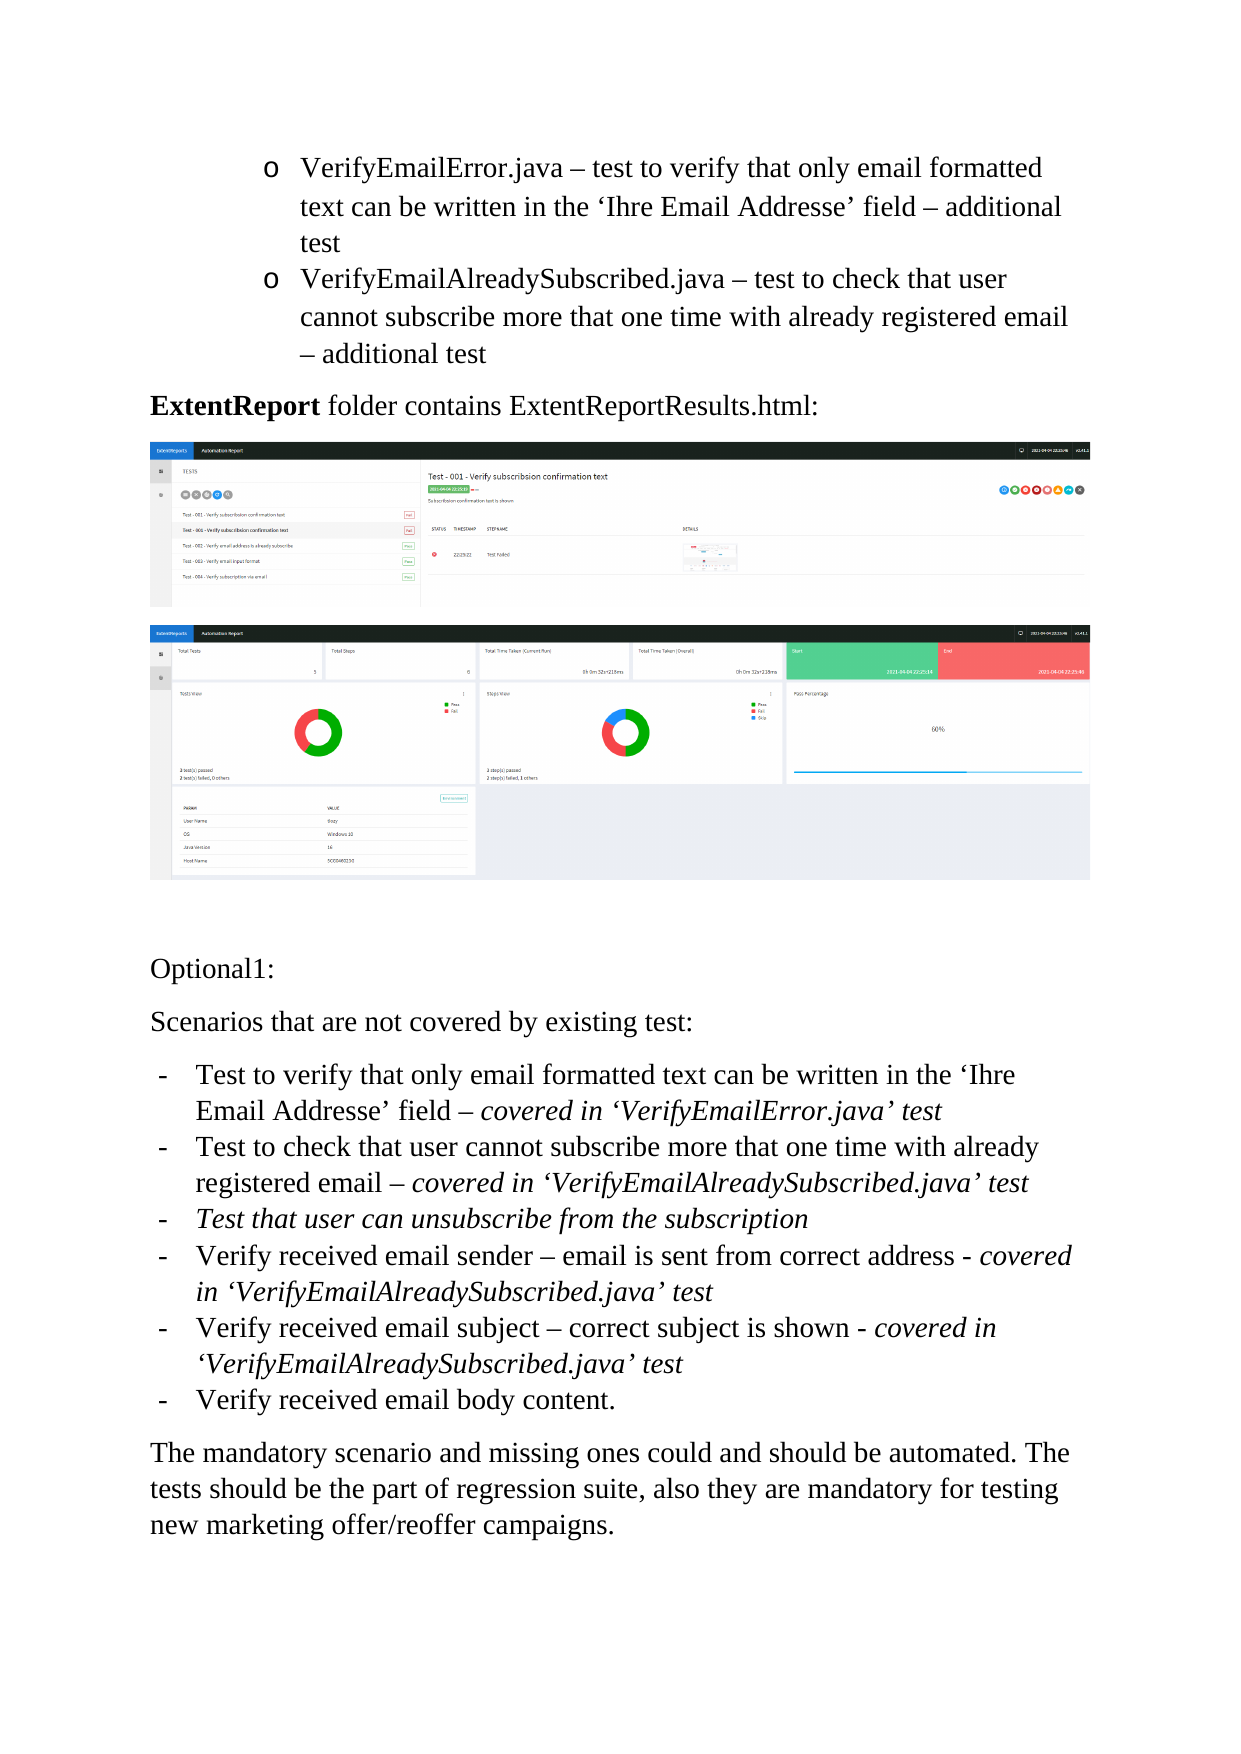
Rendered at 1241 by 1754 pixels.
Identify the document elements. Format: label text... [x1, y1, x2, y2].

list Verify received email subject – correct subject is shown - covered in ‘VerifyEmailAlreadySubscribed.java’ test [158, 1310, 1090, 1379]
text ExtentReport folder contains ExtentReportResults.html: [150, 388, 1090, 422]
text Scenarios that are not covered by existing test: [150, 1004, 1090, 1038]
list VerifyEmailError.java – test to verify that only email formatted text can be written in the ‘Ihre Email Addresse’ field – additional test [262, 150, 1090, 258]
text Optional1: [150, 951, 1090, 985]
list Verify received email body content. [158, 1382, 1090, 1416]
list Test that user can unsubscribe from the subscription [158, 1201, 1090, 1235]
text The mandatory scenario and missing ones could and should be automated. The tests should be the part of regression suite, also they are mandatory for testing new marketing offer/reoffer campaigns. [150, 1435, 1090, 1541]
picture [150, 441, 1091, 607]
list Verify received email sender – email is sent from correct address - covered in ‘VerifyEmailAlreadySubscribed.java’ test [158, 1238, 1090, 1307]
picture [150, 625, 1091, 880]
list Test to check that user cannot subscribe more that one time with already registered email – covered in ‘VerifyEmailAlreadySubscribed.java’ test [158, 1129, 1090, 1199]
list Test to verify that only email formatted text can be written in the ‘Ihre Email Addresse’ field – covered in ‘VerifyEmailError.java’ test [158, 1057, 1090, 1127]
list VerifyEmailAlreadySubscribed.java – test to check that user cannot subscribe more that one time with already registered email – additional test [262, 261, 1090, 369]
